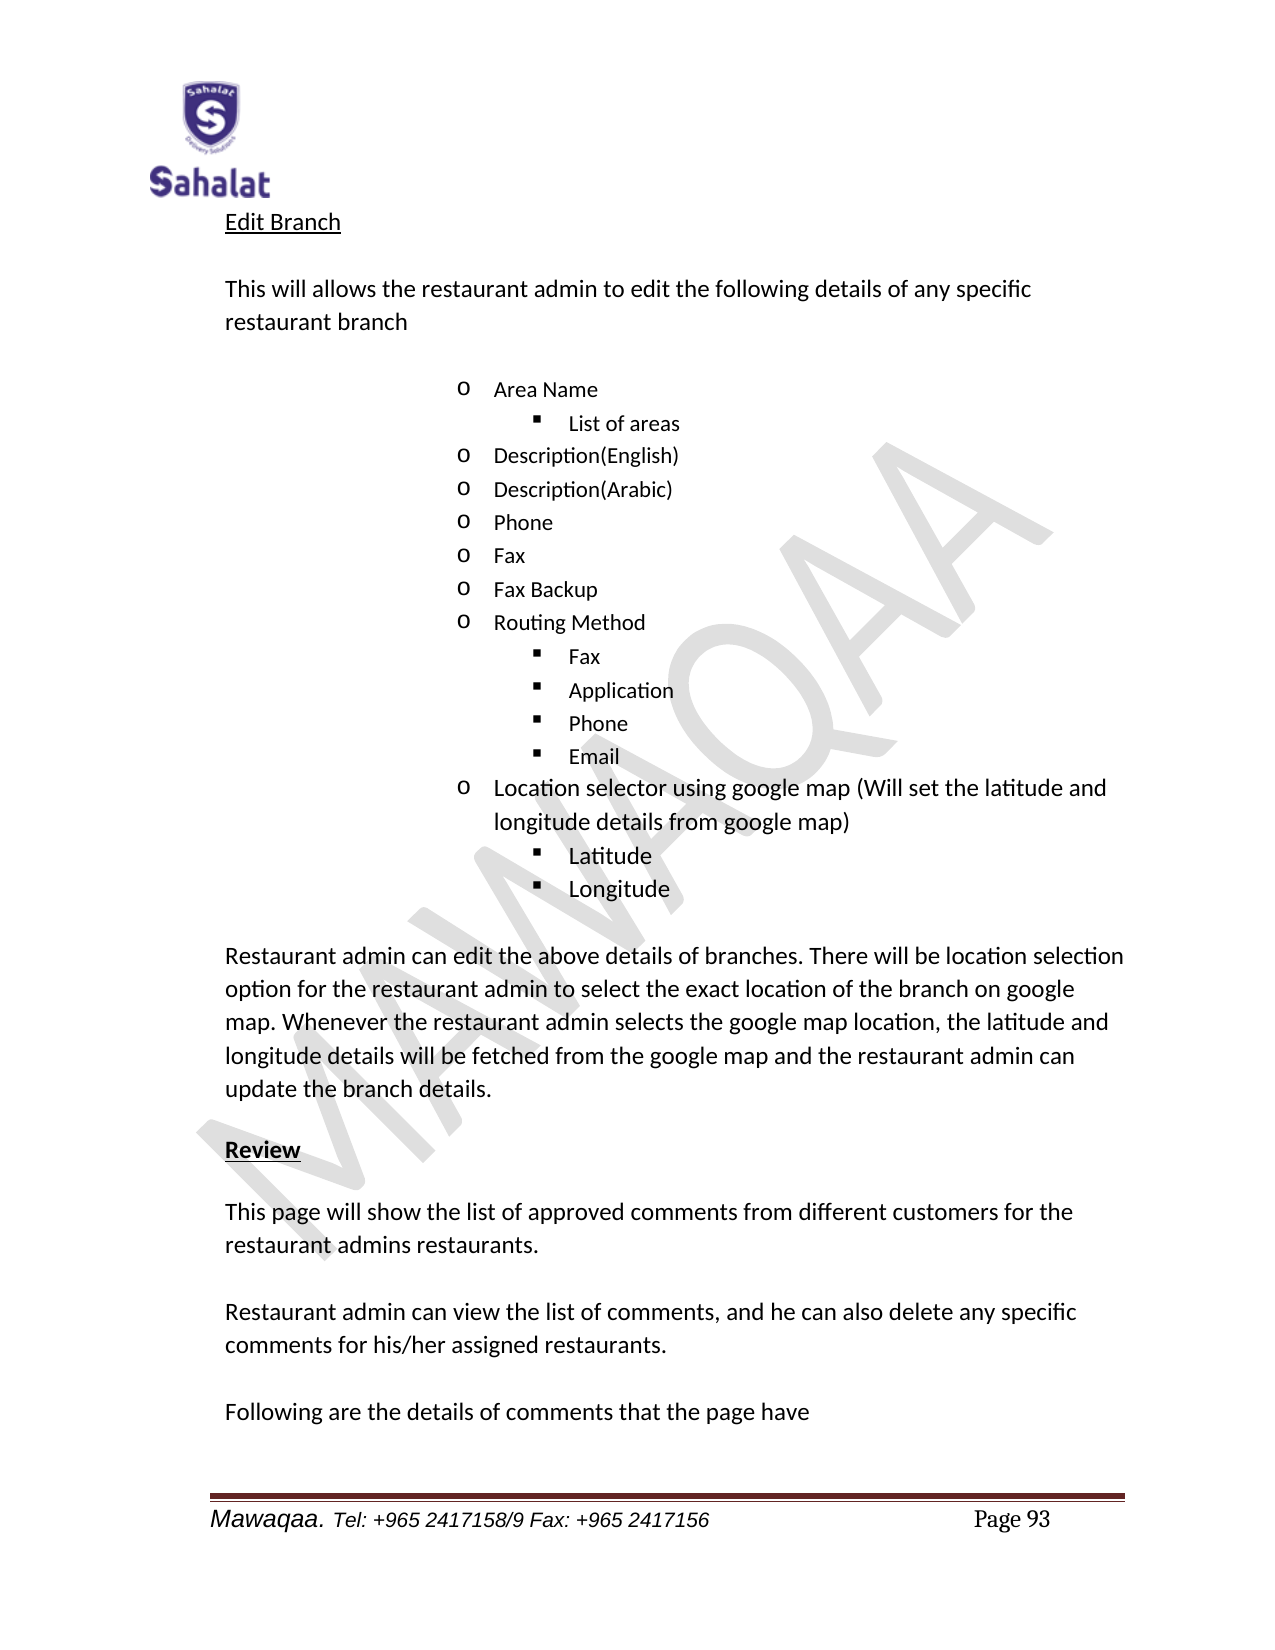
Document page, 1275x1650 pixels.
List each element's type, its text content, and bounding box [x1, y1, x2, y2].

list Routing Method [456, 604, 1125, 637]
list Fax [456, 537, 1125, 570]
list Description(English) [456, 437, 1125, 470]
list Application [531, 670, 1125, 704]
list Description(Arabic) [456, 470, 1125, 504]
text Review [150, 1132, 1125, 1165]
text This page will show the list of approved comments from different customers for the restaurant admins restaurants. [225, 1193, 1125, 1260]
list List of areas [531, 404, 1125, 437]
picture [150, 81, 271, 198]
list Phone [456, 504, 1125, 537]
list Email [531, 737, 1125, 770]
list Area Name [456, 370, 1125, 404]
list Fax [531, 637, 1125, 670]
text This will allows the restaurant admin to edit the following details of any specific restaurant branch [225, 270, 1125, 337]
list Phone [531, 704, 1125, 737]
list Latitude [531, 837, 1125, 870]
text Restaurant admin can view the list of comments, and he can also delete any specific comments for his/her assigned restaurants. [225, 1293, 1125, 1360]
text Following are the details of comments that the page have [225, 1393, 1125, 1426]
list Longitude [531, 870, 1125, 904]
list Fax Backup [456, 570, 1125, 604]
text Restaurant admin can edit the above details of branches. There will be location selection option for the restaurant admin to select the exact location of the branch on google map. Whenever the restaurant admin selects the google map location, the latitude and longitude details will be fetched from the google map and the restaurant admin can update the branch details. [225, 937, 1125, 1104]
text Edit Branch [225, 204, 1125, 237]
list Location selector using google map (Will set the latitude and longitude details from google map) [456, 770, 1125, 837]
